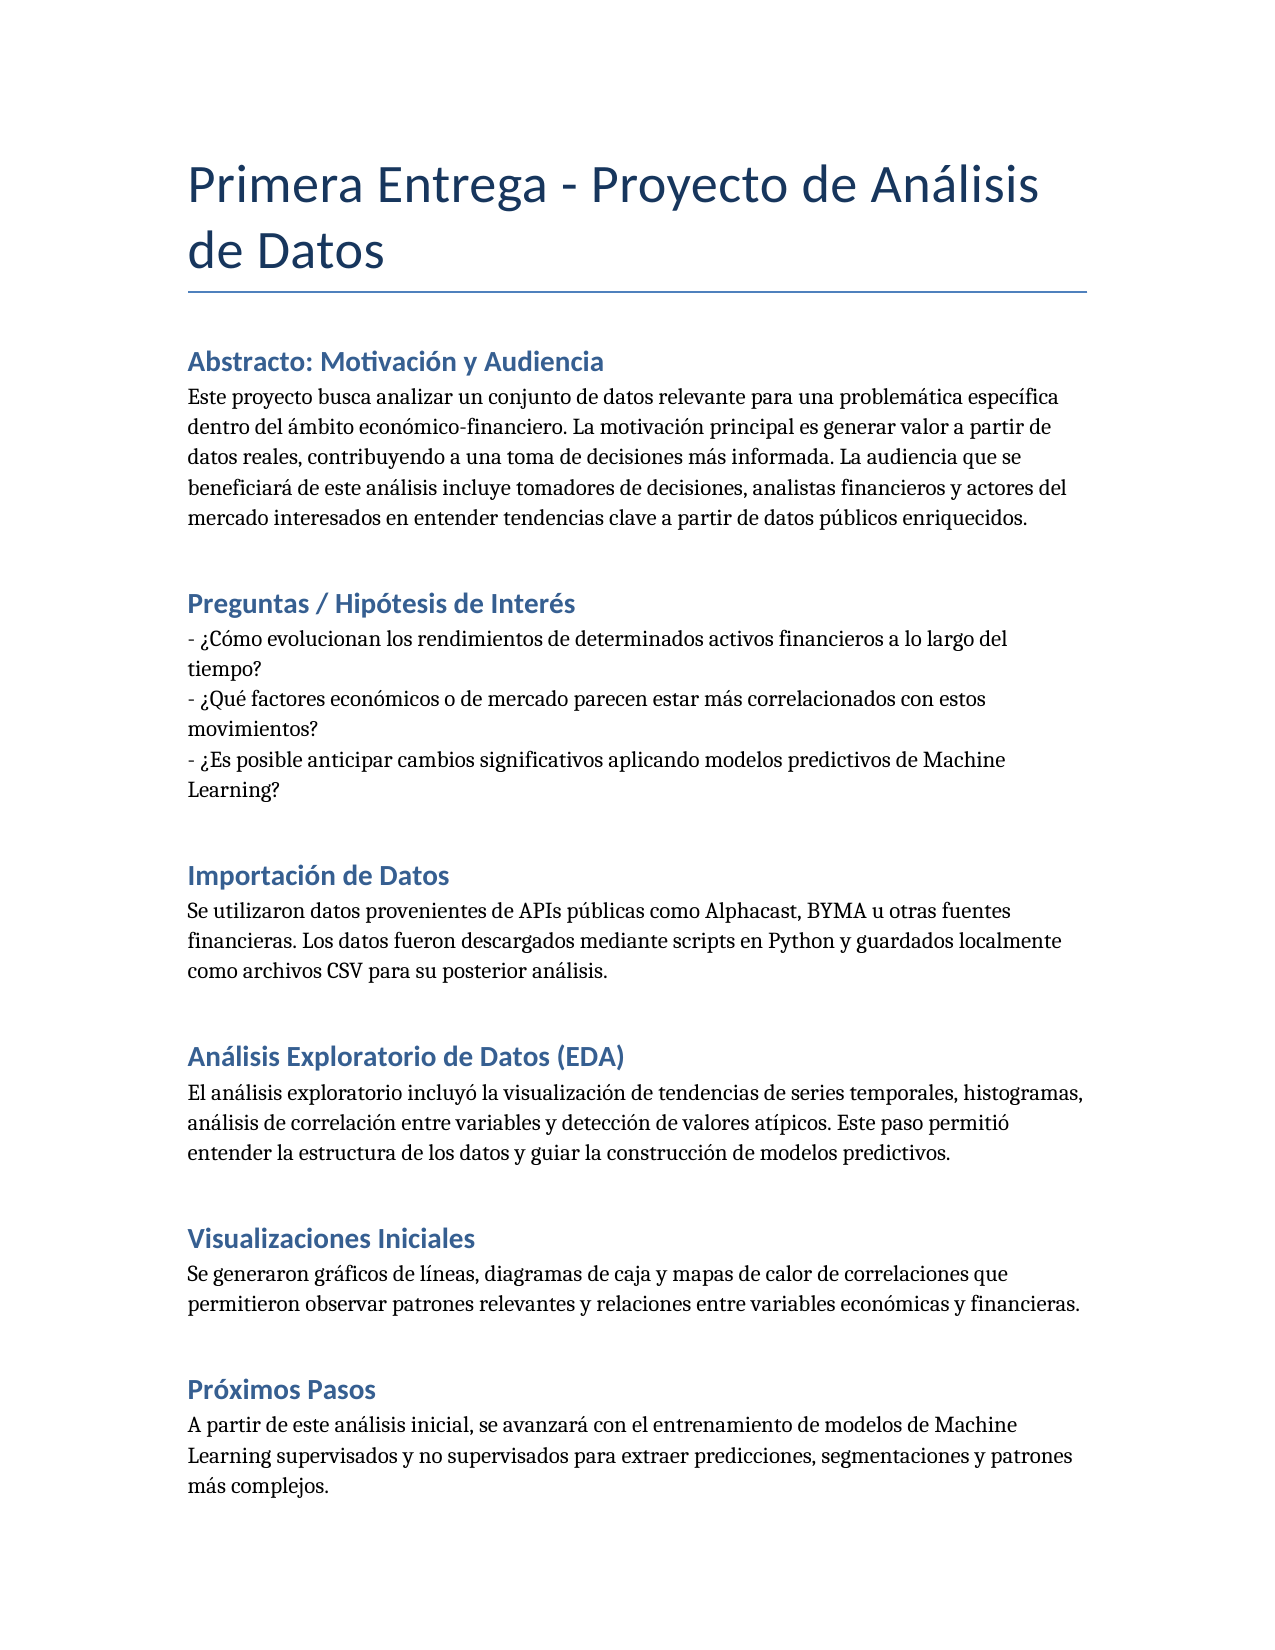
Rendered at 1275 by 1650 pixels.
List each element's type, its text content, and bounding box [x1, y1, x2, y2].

text - ¿Cómo evolucionan los rendimientos de determinados activos financieros a lo largo del tiempo? - ¿Qué factores económicos o de mercado parecen estar más correlacionados con estos movimientos? - ¿Es posible anticipar cambios significativos aplicando modelos predictivos de Machine Learning? [187, 626, 1087, 803]
text Se utilizaron datos provenientes de APIs públicas como Alphacast, BYMA u otras fuentes financieras. Los datos fueron descargados mediante scripts en Python y guardados localmente como archivos CSV para su posterior análisis. [187, 898, 1087, 984]
subtitle Preguntas / Hipótesis de Interés [187, 585, 1087, 620]
subtitle Análisis Exploratorio de Datos (EDA) [187, 1038, 1087, 1074]
text Este proyecto busca analizar un conjunto de datos relevante para una problemática específica dentro del ámbito económico-financiero. La motivación principal es generar valor a partir de datos reales, contribuyendo a una toma de decisiones más informada. La audiencia que se beneficiará de este análisis incluye tomadores de decisiones, analistas financieros y actores del mercado interesados en entender tendencias clave a partir de datos públicos enriquecidos. [187, 384, 1087, 531]
title Primera Entrega - Proyecto de Análisis de Datos [187, 150, 1087, 293]
subtitle Importación de Datos [187, 857, 1087, 892]
subtitle Próximos Pasos [187, 1371, 1087, 1407]
text A partir de este análisis inicial, se avanzará con el entrenamiento de modelos de Machine Learning supervisados y no supervisados para extraer predicciones, segmentaciones y patrones más complejos. [187, 1412, 1087, 1499]
subtitle Abstracto: Motivación y Audiencia [187, 343, 1087, 378]
subtitle Visualizaciones Iniciales [187, 1220, 1087, 1256]
text El análisis exploratorio incluyó la visualización de tendencias de series temporales, histogramas, análisis de correlación entre variables y detección de valores atípicos. Este paso permitió entender la estructura de los datos y guiar la construcción de modelos predictivos. [187, 1079, 1087, 1166]
text Se generaron gráficos de líneas, diagramas de caja y mapas de calor de correlaciones que permitieron observar patrones relevantes y relaciones entre variables económicas y financieras. [187, 1261, 1087, 1317]
